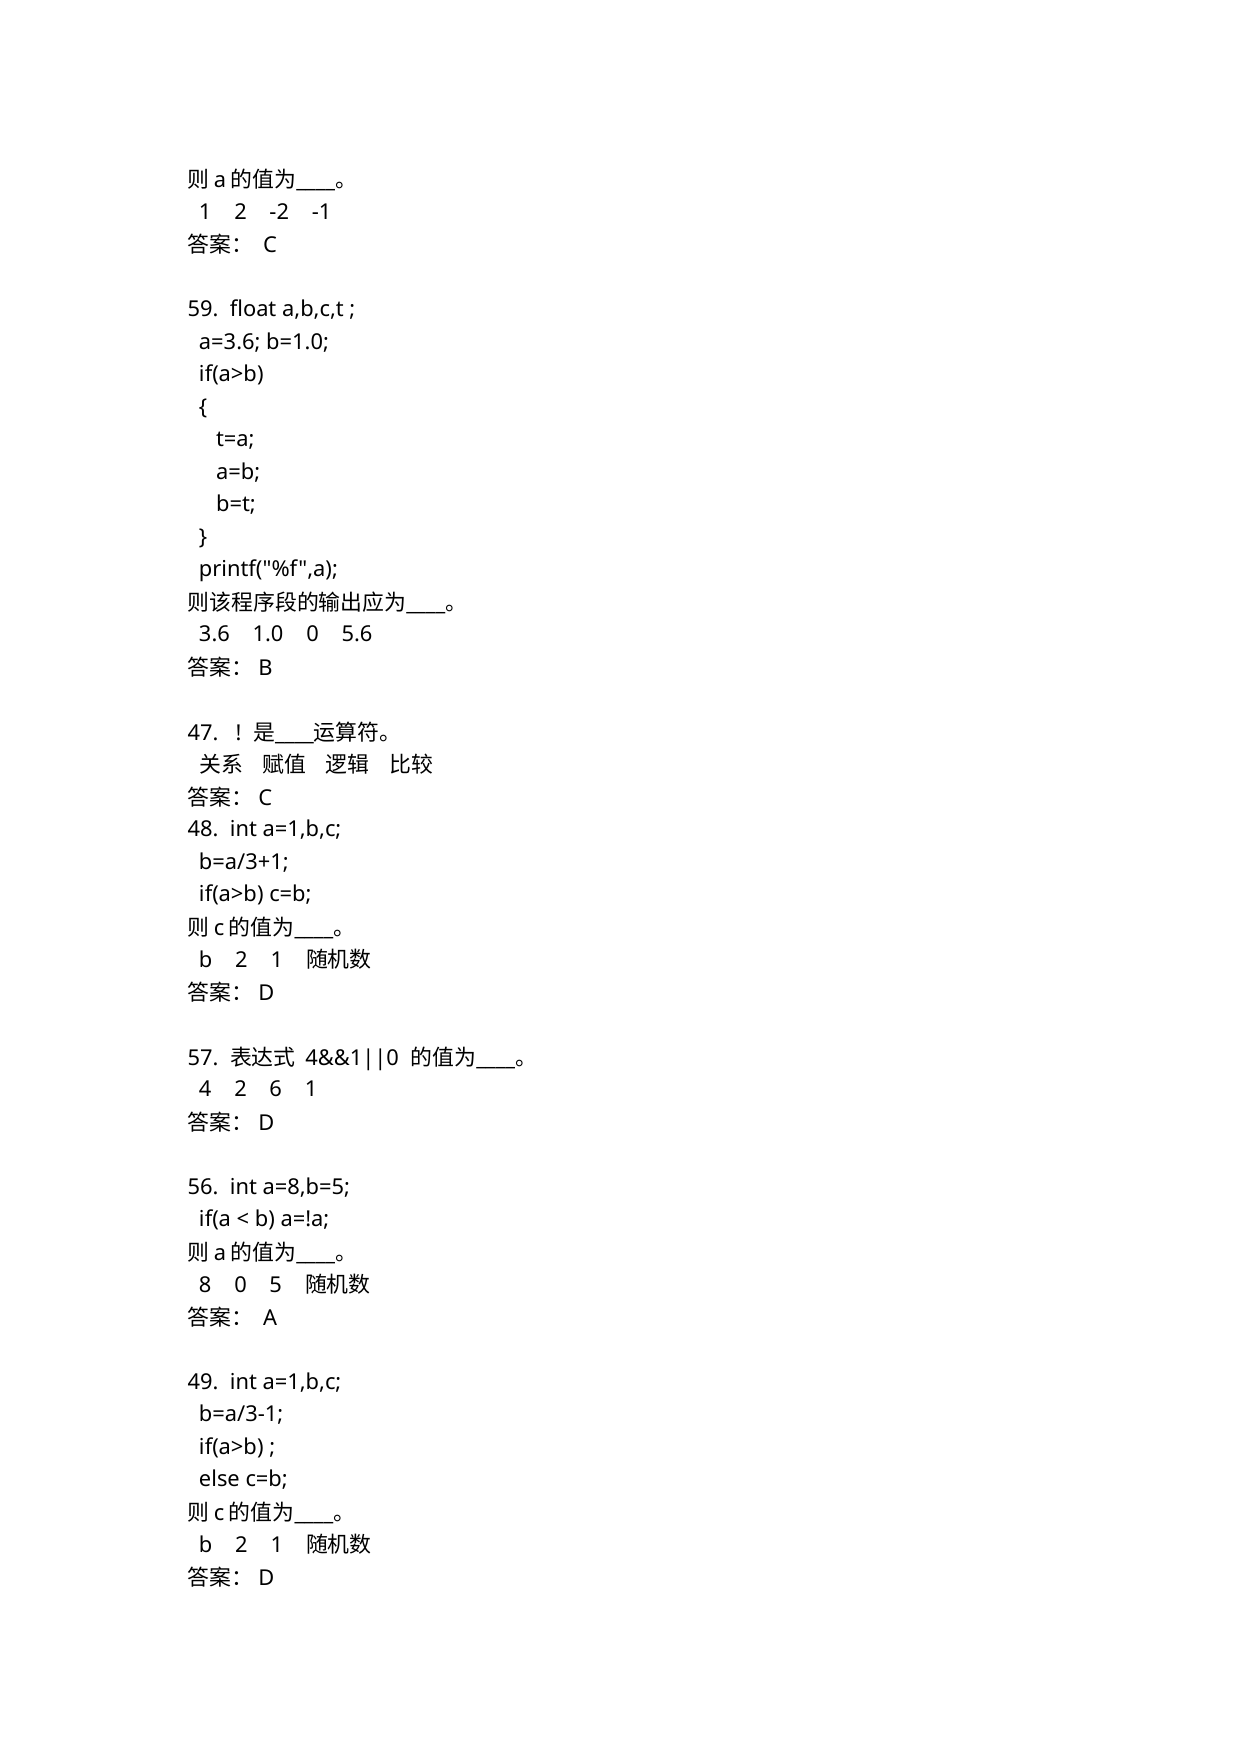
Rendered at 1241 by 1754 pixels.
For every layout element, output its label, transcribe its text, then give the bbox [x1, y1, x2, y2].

text 59. float a,b,c,t ; [187, 292, 1053, 324]
text 1 2 -2 -1 [187, 194, 1053, 227]
text 3.6 1.0 0 5.6 [187, 617, 1053, 649]
text 答案： A [187, 1299, 1053, 1332]
text 则该程序段的输出应为____。 [187, 584, 1053, 617]
text { [187, 389, 1053, 422]
text if(a>b) ; [187, 1429, 1053, 1462]
text 48. int a=1,b,c; [187, 812, 1053, 844]
text } [187, 519, 1053, 552]
text 答案： B [187, 649, 1053, 682]
text 答案： D [187, 1104, 1053, 1137]
text 57. 表达式 4&&1||0 的值为____。 [187, 1039, 1053, 1072]
text 答案： D [187, 974, 1053, 1007]
text 答案： C [187, 779, 1053, 812]
text b=t; [187, 487, 1053, 519]
text a=3.6; b=1.0; [187, 324, 1053, 357]
text 则a的值为____。 [187, 1234, 1053, 1267]
text else c=b; [187, 1462, 1053, 1494]
text t=a; [187, 422, 1053, 454]
text if(a>b) [187, 357, 1053, 389]
text a=b; [187, 454, 1053, 487]
text 4 2 6 1 [187, 1072, 1053, 1104]
text b=a/3-1; [187, 1397, 1053, 1429]
text b=a/3+1; [187, 844, 1053, 877]
text b 2 1 随机数 [187, 1527, 1053, 1559]
text 答案： D [187, 1559, 1053, 1592]
text 答案： C [187, 227, 1053, 259]
text 8 0 5 随机数 [187, 1267, 1053, 1299]
text if(a>b) c=b; [187, 877, 1053, 909]
text 则a的值为____。 [187, 162, 1053, 194]
text 47. ! 是____运算符。 [187, 714, 1053, 747]
text b 2 1 随机数 [187, 942, 1053, 974]
text printf("%f",a); [187, 552, 1053, 584]
text 则c的值为____。 [187, 909, 1053, 942]
text 56. int a=8,b=5; [187, 1169, 1053, 1202]
text if(a < b) a=!a; [187, 1202, 1053, 1234]
text 则c的值为____。 [187, 1494, 1053, 1527]
text 关系 赋值 逻辑 比较 [187, 747, 1053, 779]
text 49. int a=1,b,c; [187, 1364, 1053, 1397]
